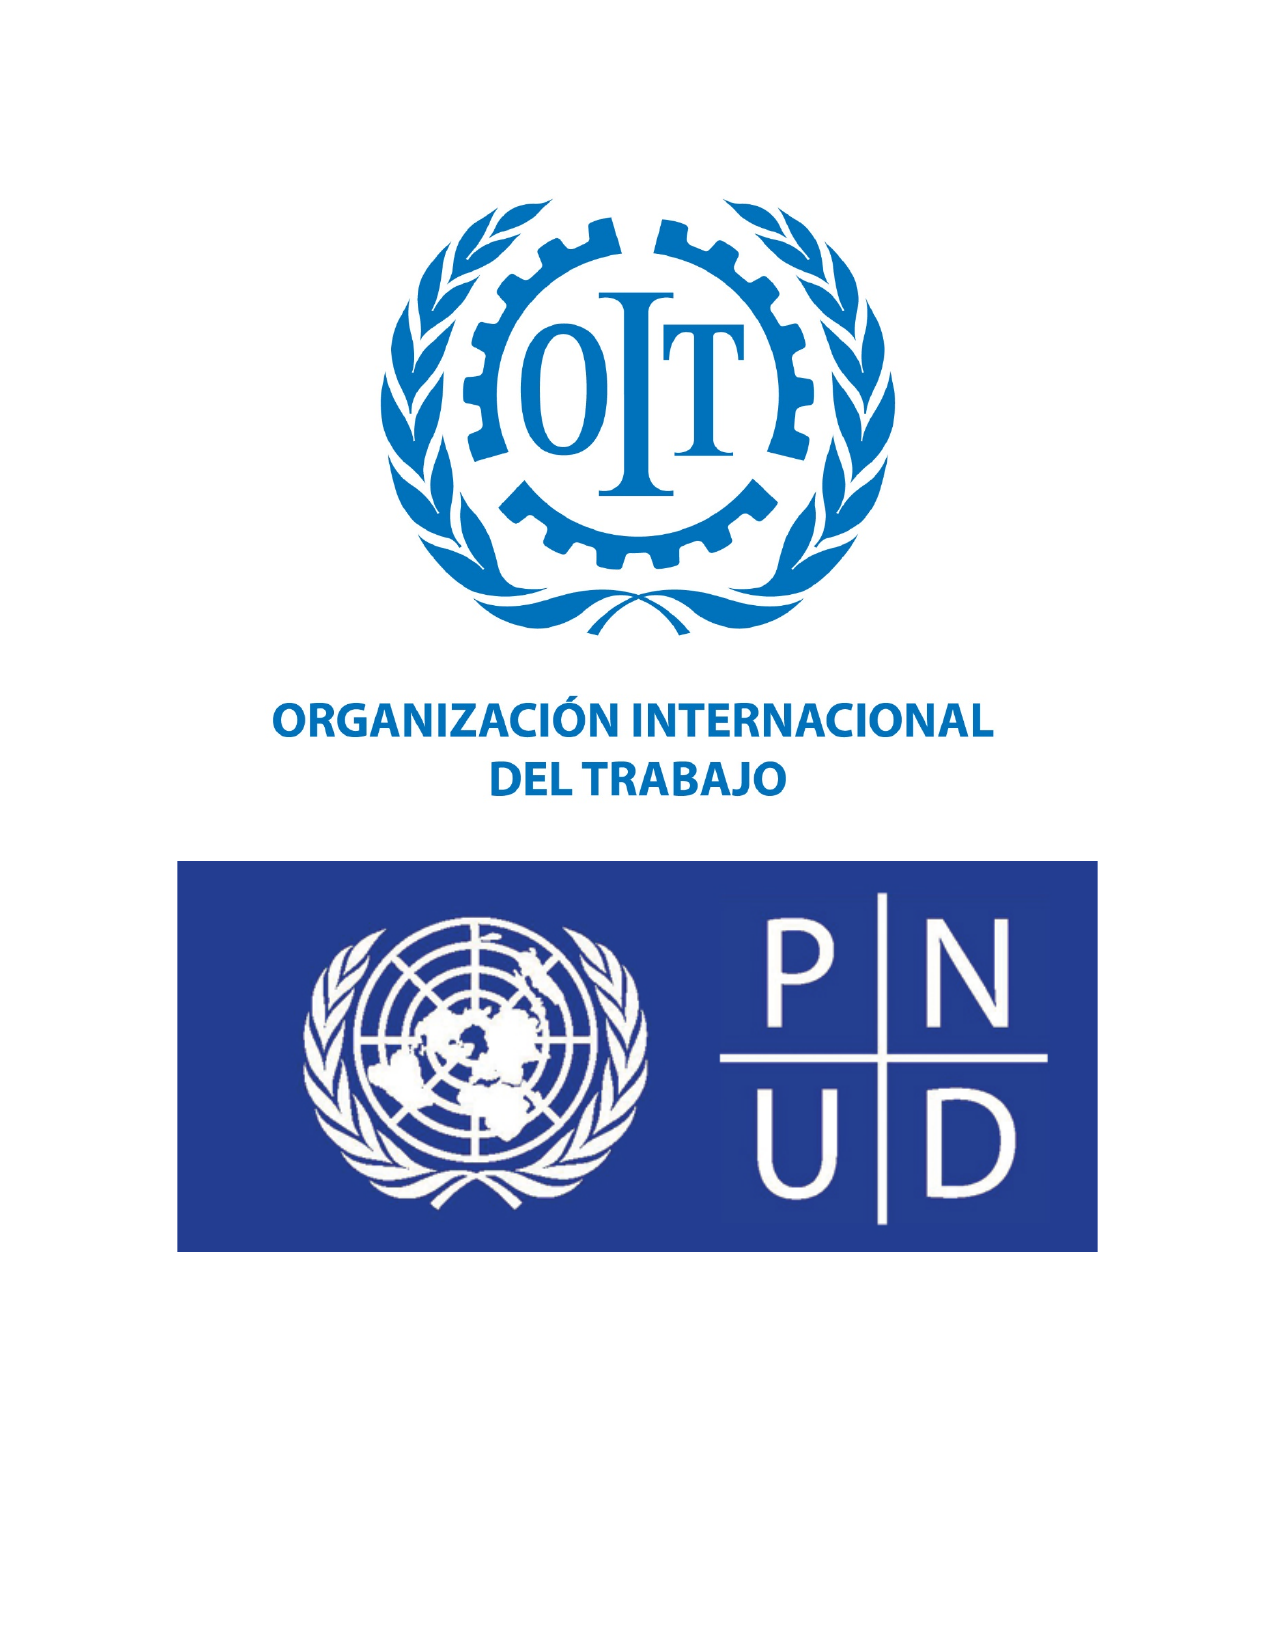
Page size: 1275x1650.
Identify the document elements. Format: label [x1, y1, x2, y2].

picture [177, 147, 1098, 859]
picture [177, 861, 1098, 1252]
